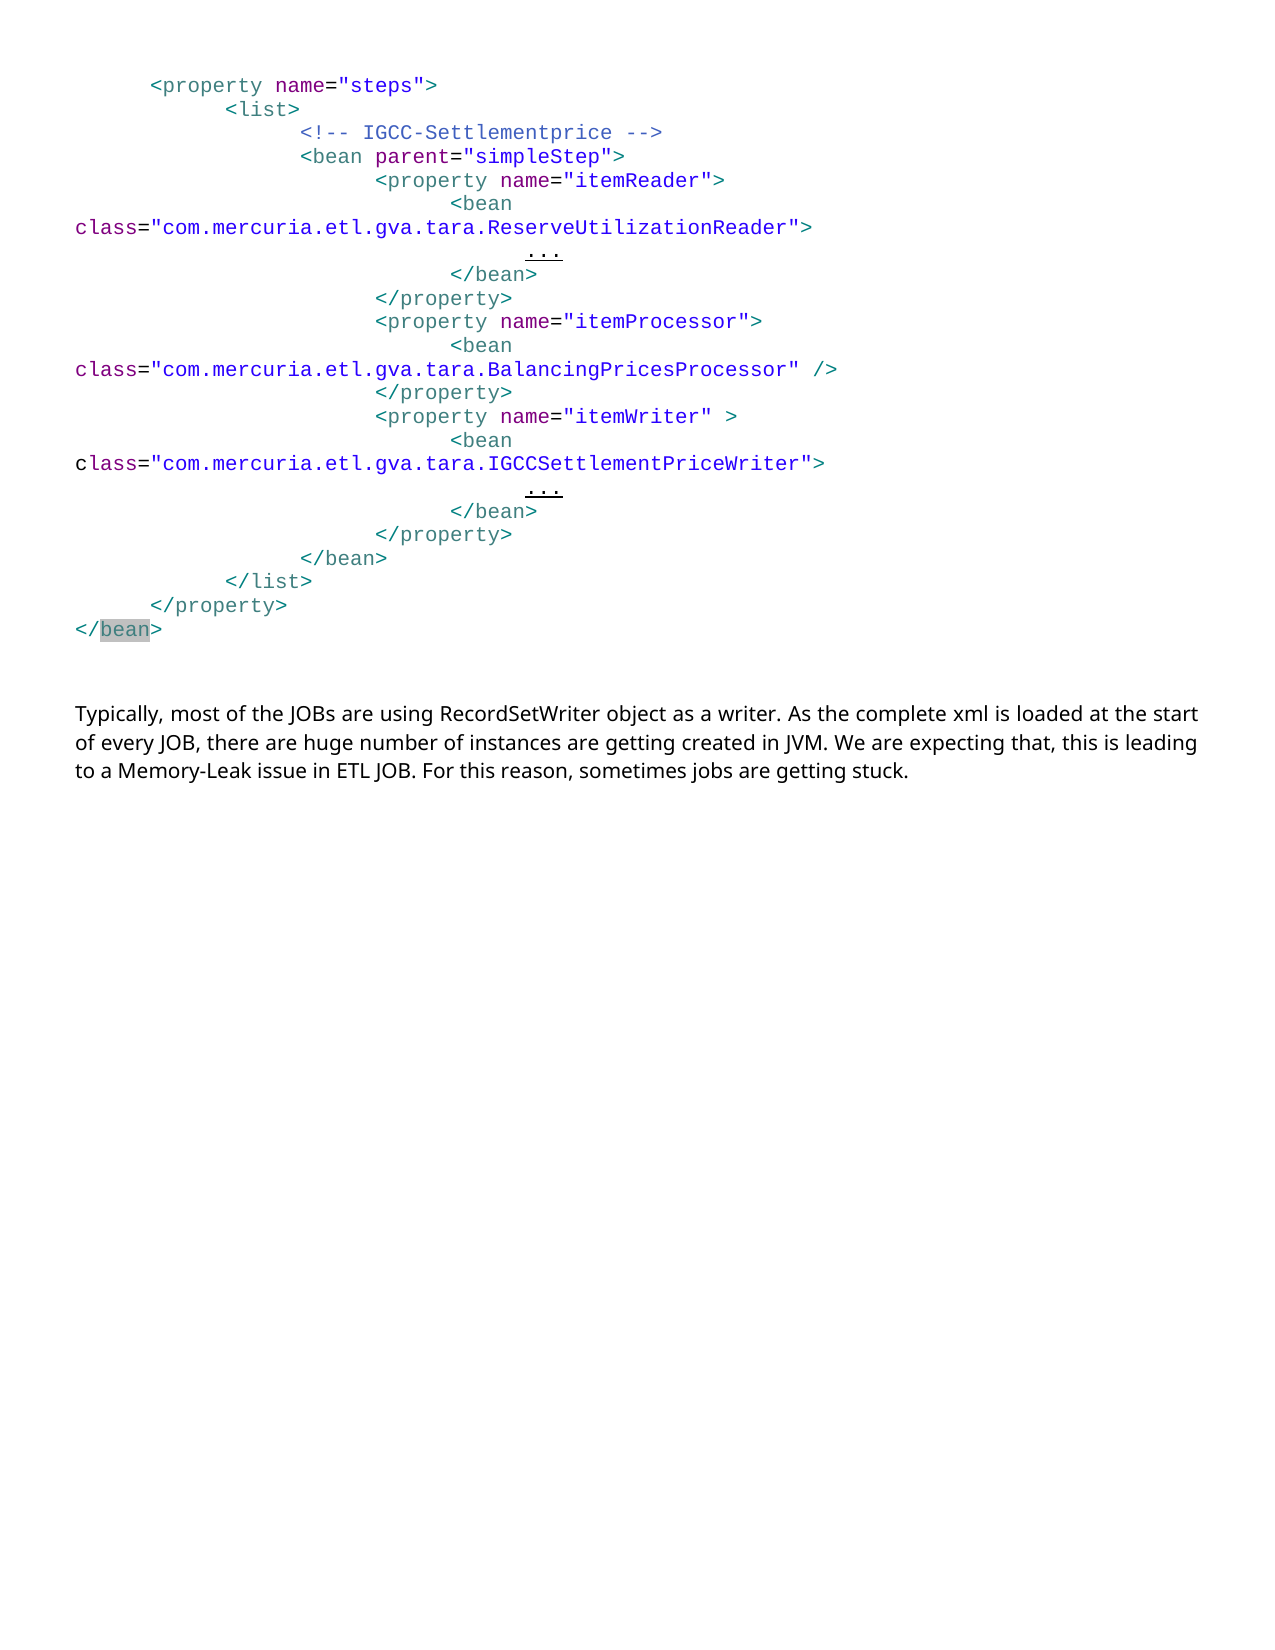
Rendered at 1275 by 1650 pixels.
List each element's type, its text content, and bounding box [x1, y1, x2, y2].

text </bean> [75, 501, 1200, 524]
text </bean> [75, 548, 1200, 572]
text <property name="steps"> [75, 75, 1200, 99]
text ... [75, 477, 1200, 501]
text <bean class="com.mercuria.etl.gva.tara.ReserveUtilizationReader"> [75, 193, 1200, 241]
text <bean parent="simpleStep"> [75, 146, 1200, 169]
text <property name="itemProcessor"> [75, 311, 1200, 335]
text </property> [75, 382, 1200, 406]
text </property> [75, 595, 1200, 619]
text </property> [75, 288, 1200, 311]
text </property> [75, 524, 1200, 548]
text Typically, most of the JOBs are using RecordSetWriter object as a writer. As the complete xml is loaded at the start of every JOB, there are huge number of instances are getting created in JVM. We are expecting that, this is leading to a Memory-Leak issue in ETL JOB. For this reason, sometimes jobs are getting stuck. [75, 699, 1200, 785]
text <property name="itemWriter" > [75, 406, 1200, 430]
text <bean class="com.mercuria.etl.gva.tara.IGCCSettlementPriceWriter"> [75, 430, 1200, 477]
text </bean> [75, 619, 100, 642]
text <list> [75, 99, 1200, 122]
text </bean> [75, 264, 1200, 288]
text </list> [75, 572, 1200, 595]
text ... [75, 241, 1200, 264]
text <bean class="com.mercuria.etl.gva.tara.BalancingPricesProcessor" /> [75, 335, 1200, 382]
text <!-- IGCC-Settlementprice --> [75, 122, 1200, 146]
text </bean> [150, 619, 1200, 642]
text <property name="itemReader"> [75, 169, 1200, 193]
